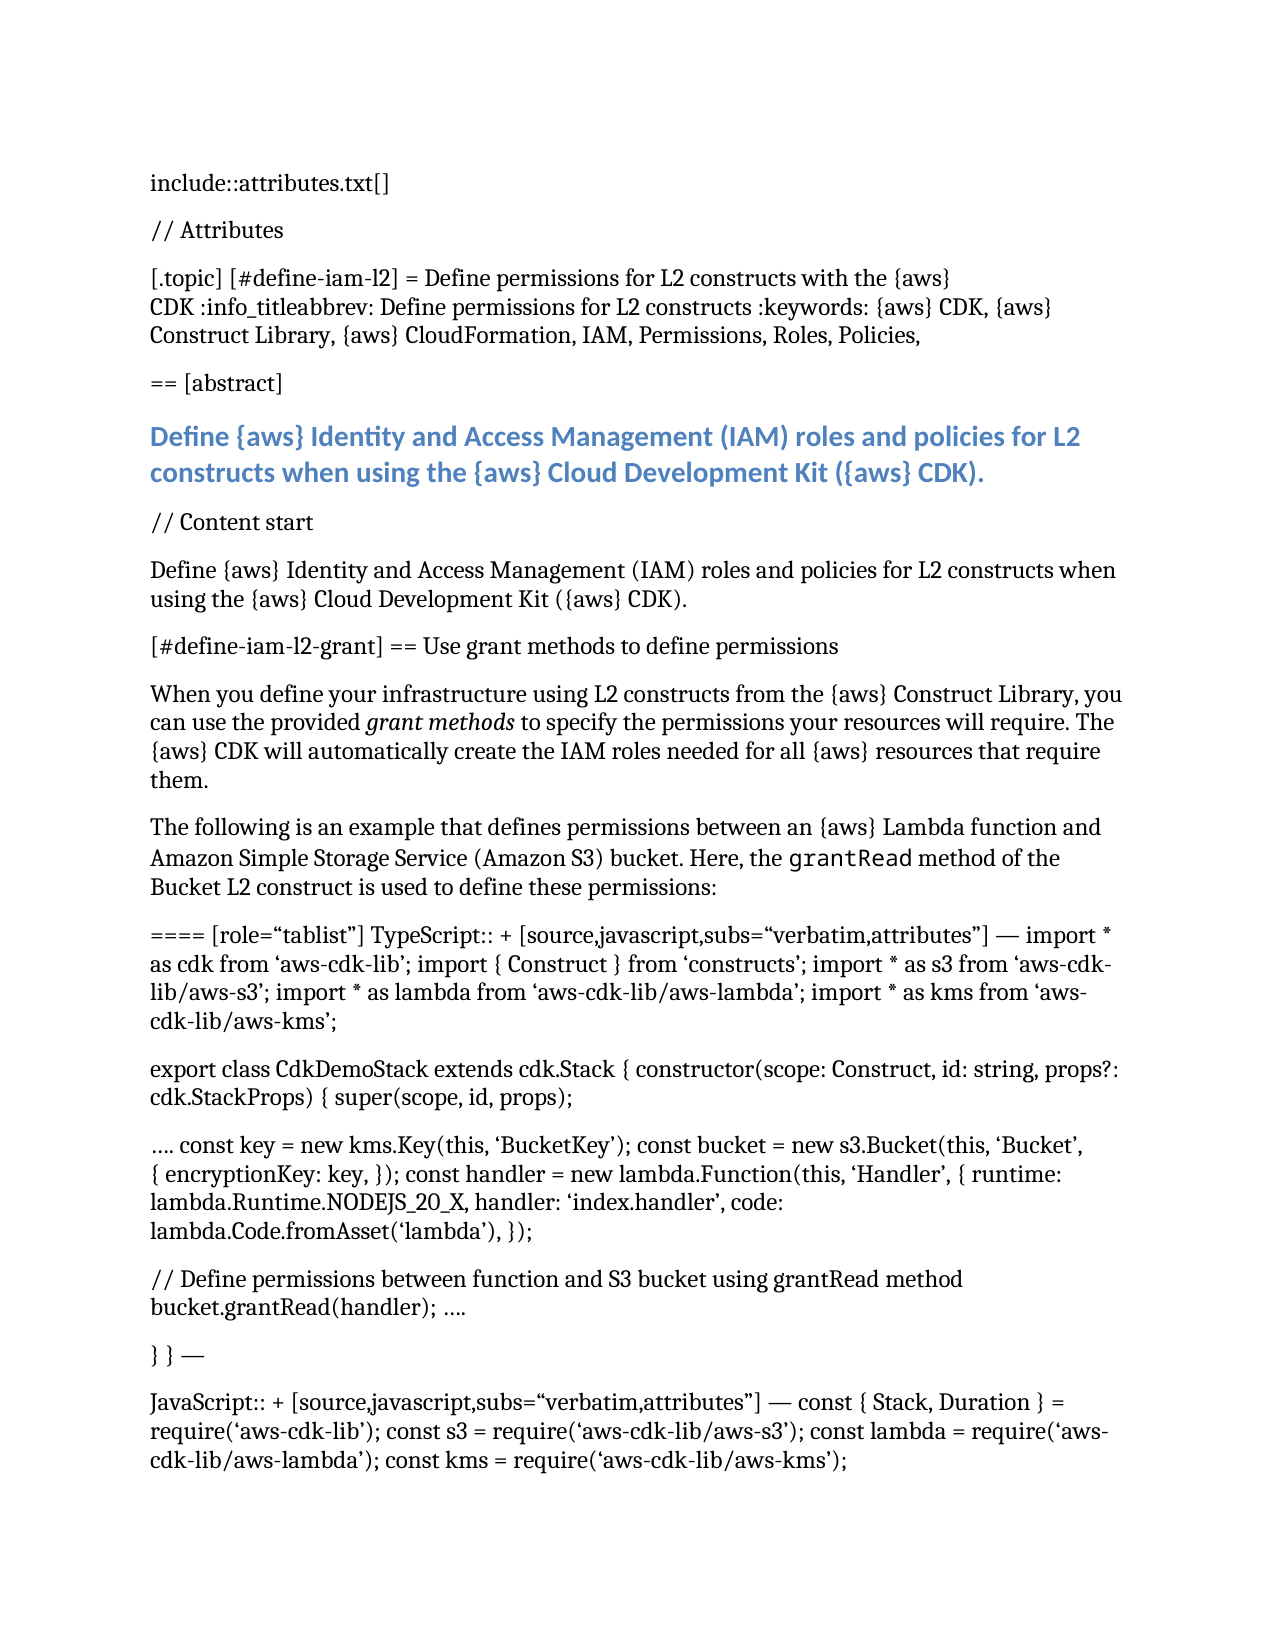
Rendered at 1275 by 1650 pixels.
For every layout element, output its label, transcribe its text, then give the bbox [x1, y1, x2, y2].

text == [abstract] [150, 369, 1125, 397]
text // Define permissions between function and S3 bucket using grantRead method bucket.grantRead(handler); …. [150, 1264, 1125, 1322]
text The following is an example that defines permissions between an {aws} Lambda function and Amazon Simple Storage Service (Amazon S3) bucket. Here, the grantRead method of the Bucket L2 construct is used to define these permissions: [150, 813, 1125, 902]
text JavaScript:: + [source,javascript,subs=“verbatim,attributes”] — const { Stack, Duration } = require(‘aws-cdk-lib’); const s3 = require(‘aws-cdk-lib/aws-s3’); const lambda = require(‘aws-cdk-lib/aws-lambda’); const kms = require(‘aws-cdk-lib/aws-kms’); [150, 1388, 1125, 1474]
text include::attributes.txt[] [150, 169, 1125, 197]
text Define {aws} Identity and Access Management (IAM) roles and policies for L2 constructs when using the {aws} Cloud Development Kit ({aws} CDK). [150, 556, 1125, 613]
text // Attributes [150, 216, 1125, 245]
text // Content start [150, 508, 1125, 537]
subtitle Define {aws} Identity and Access Management (IAM) roles and policies for L2 constructs when using the {aws} Cloud Development Kit ({aws} CDK). [150, 418, 1125, 489]
text When you define your infrastructure using L2 constructs from the {aws} Construct Library, you can use the provided grant methods to specify the permissions your resources will require. The {aws} CDK will automatically create the IAM roles needed for all {aws} resources that require them. [150, 679, 1125, 794]
text } } — [150, 1341, 1125, 1369]
text [#define-iam-l2-grant] == Use grant methods to define permissions [150, 632, 1125, 661]
text export class CdkDemoStack extends cdk.Stack { constructor(scope: Construct, id: string, props?: cdk.StackProps) { super(scope, id, props); [150, 1054, 1125, 1112]
text [.topic] [#define-iam-l2] = Define permissions for L2 constructs with the {aws} CDK :info_titleabbrev: Define permissions for L2 constructs :keywords: {aws} CDK, {aws} Construct Library, {aws} CloudFormation, IAM, Permissions, Roles, Policies, [150, 264, 1125, 350]
text ==== [role=“tablist”] TypeScript:: + [source,javascript,subs=“verbatim,attributes”] — import * as cdk from ‘aws-cdk-lib’; import { Construct } from ‘constructs’; import * as s3 from ‘aws-cdk-lib/aws-s3’; import * as lambda from ‘aws-cdk-lib/aws-lambda’; import * as kms from ‘aws-cdk-lib/aws-kms’; [150, 921, 1125, 1036]
